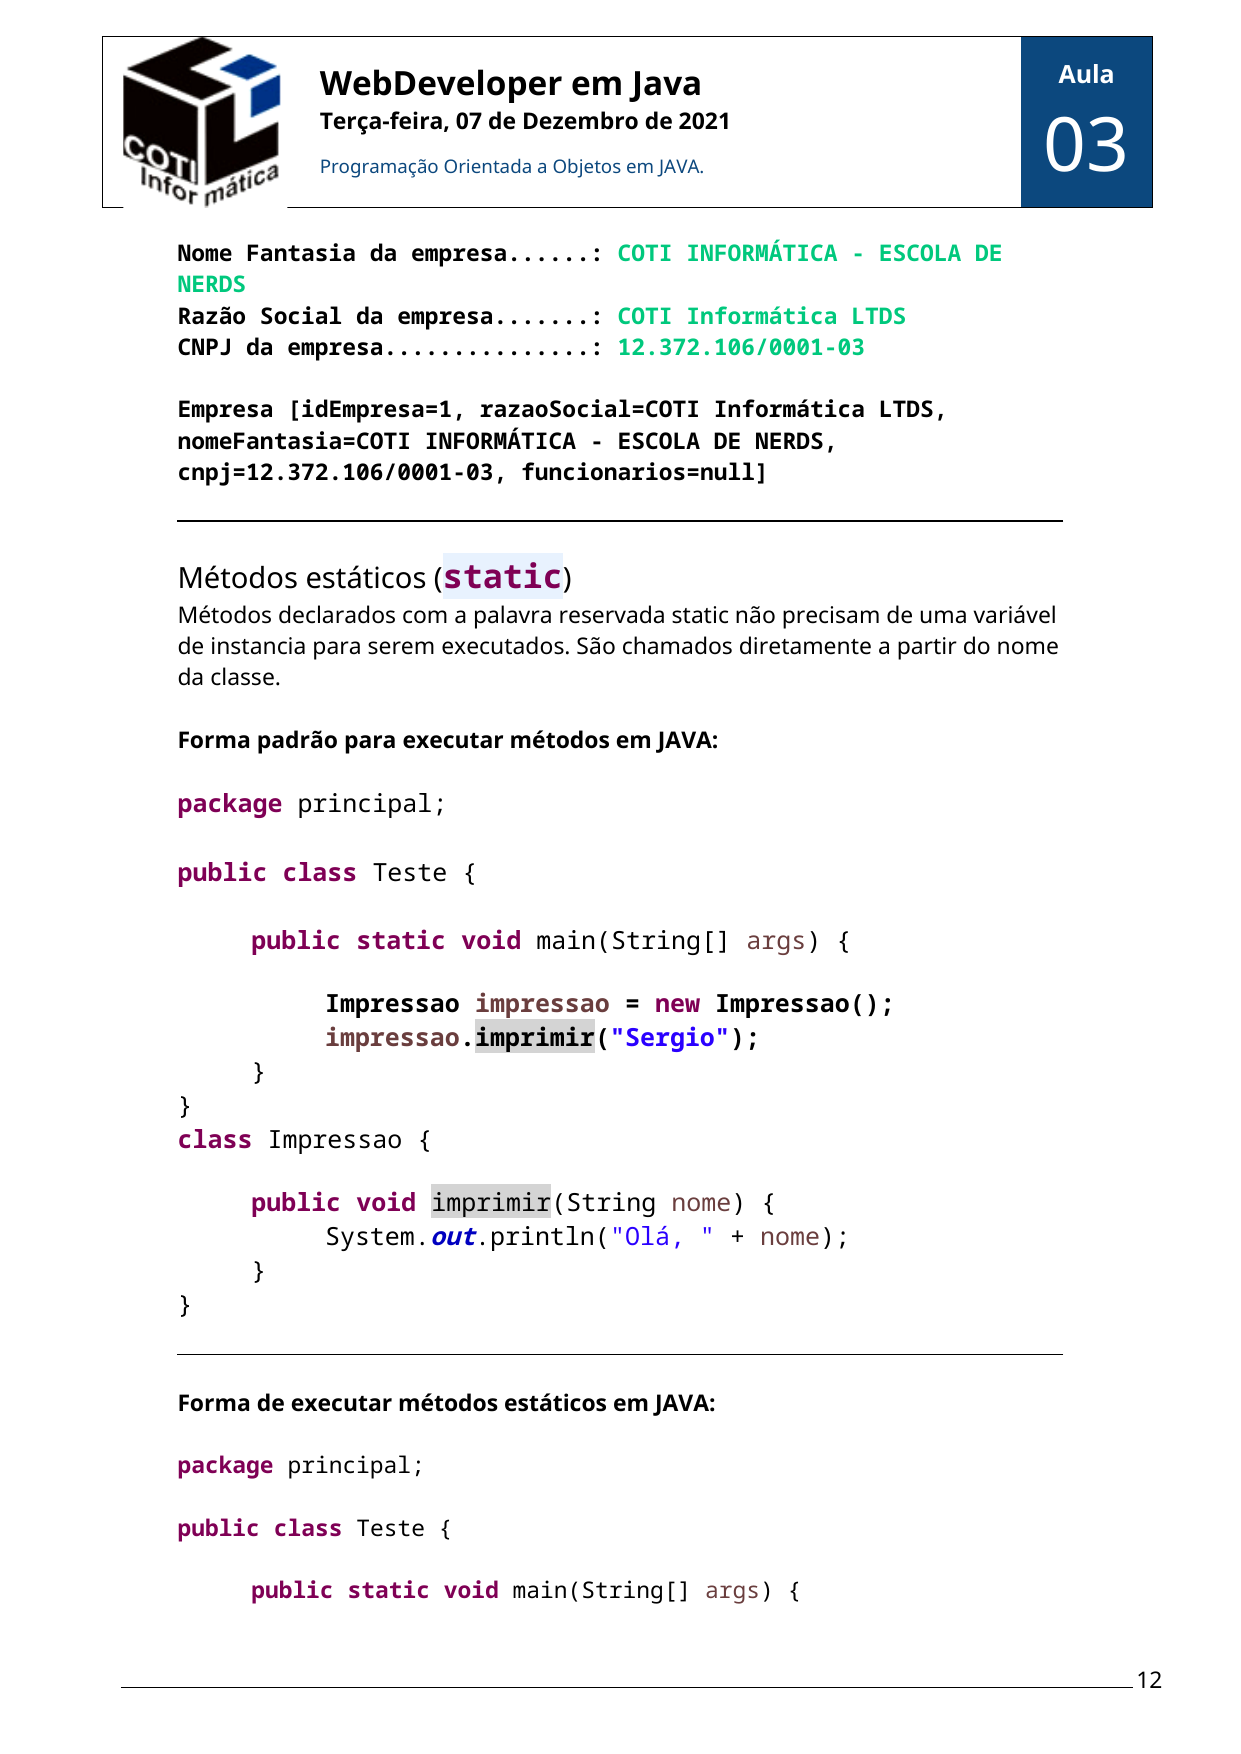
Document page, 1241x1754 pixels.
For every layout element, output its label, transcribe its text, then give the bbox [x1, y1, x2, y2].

text Empresa [idEmpresa=1, razaoSocial=COTI Informática LTDS, nomeFantasia=COTI INFORMÁTICA - ESCOLA DE NERDS, cnpj=12.372.106/0001-03, funcionarios=null] [177, 393, 1063, 487]
text Forma de executar métodos estáticos em JAVA: [177, 1387, 1063, 1418]
text } [177, 1087, 1063, 1121]
text System.out.println("Olá, " + nome); [177, 1218, 1063, 1252]
text package principal; [177, 786, 1063, 820]
text public static void main(String[] args) { [177, 1574, 1063, 1605]
text } [177, 1252, 1063, 1286]
text } [177, 1053, 1063, 1087]
text Razão Social da empresa.......: COTI Informática LTDS [177, 299, 1063, 331]
text Métodos estáticos (static) [177, 553, 443, 599]
text public void imprimir(String nome) { [551, 1184, 1063, 1218]
text Forma padrão para executar métodos em JAVA: [177, 724, 1063, 755]
text impressao.imprimir("Sergio"); [595, 1019, 1063, 1053]
text Métodos declarados com a palavra reservada static não precisam de uma variável de instancia para serem executados. São chamados diretamente a partir do nome da classe. [177, 599, 1063, 692]
text class Impressao { [177, 1121, 1063, 1156]
text public static void main(String[] args) { [177, 922, 1063, 956]
text } [177, 1286, 1063, 1321]
text CNPJ da empresa...............: 12.372.106/0001-03 [177, 331, 1063, 362]
text public class Teste { [177, 1512, 1063, 1543]
text impressao.imprimir("Sergio"); [177, 1019, 475, 1053]
text public void imprimir(String nome) { [177, 1184, 431, 1218]
text Nome Fantasia da empresa......: COTI INFORMÁTICA - ESCOLA DE NERDS [177, 237, 1063, 299]
text public class Teste { [177, 854, 1063, 888]
text package principal; [177, 1449, 1063, 1480]
text Impressao impressao = new Impressao(); [177, 985, 1063, 1019]
text Métodos estáticos (static) [563, 553, 1063, 599]
